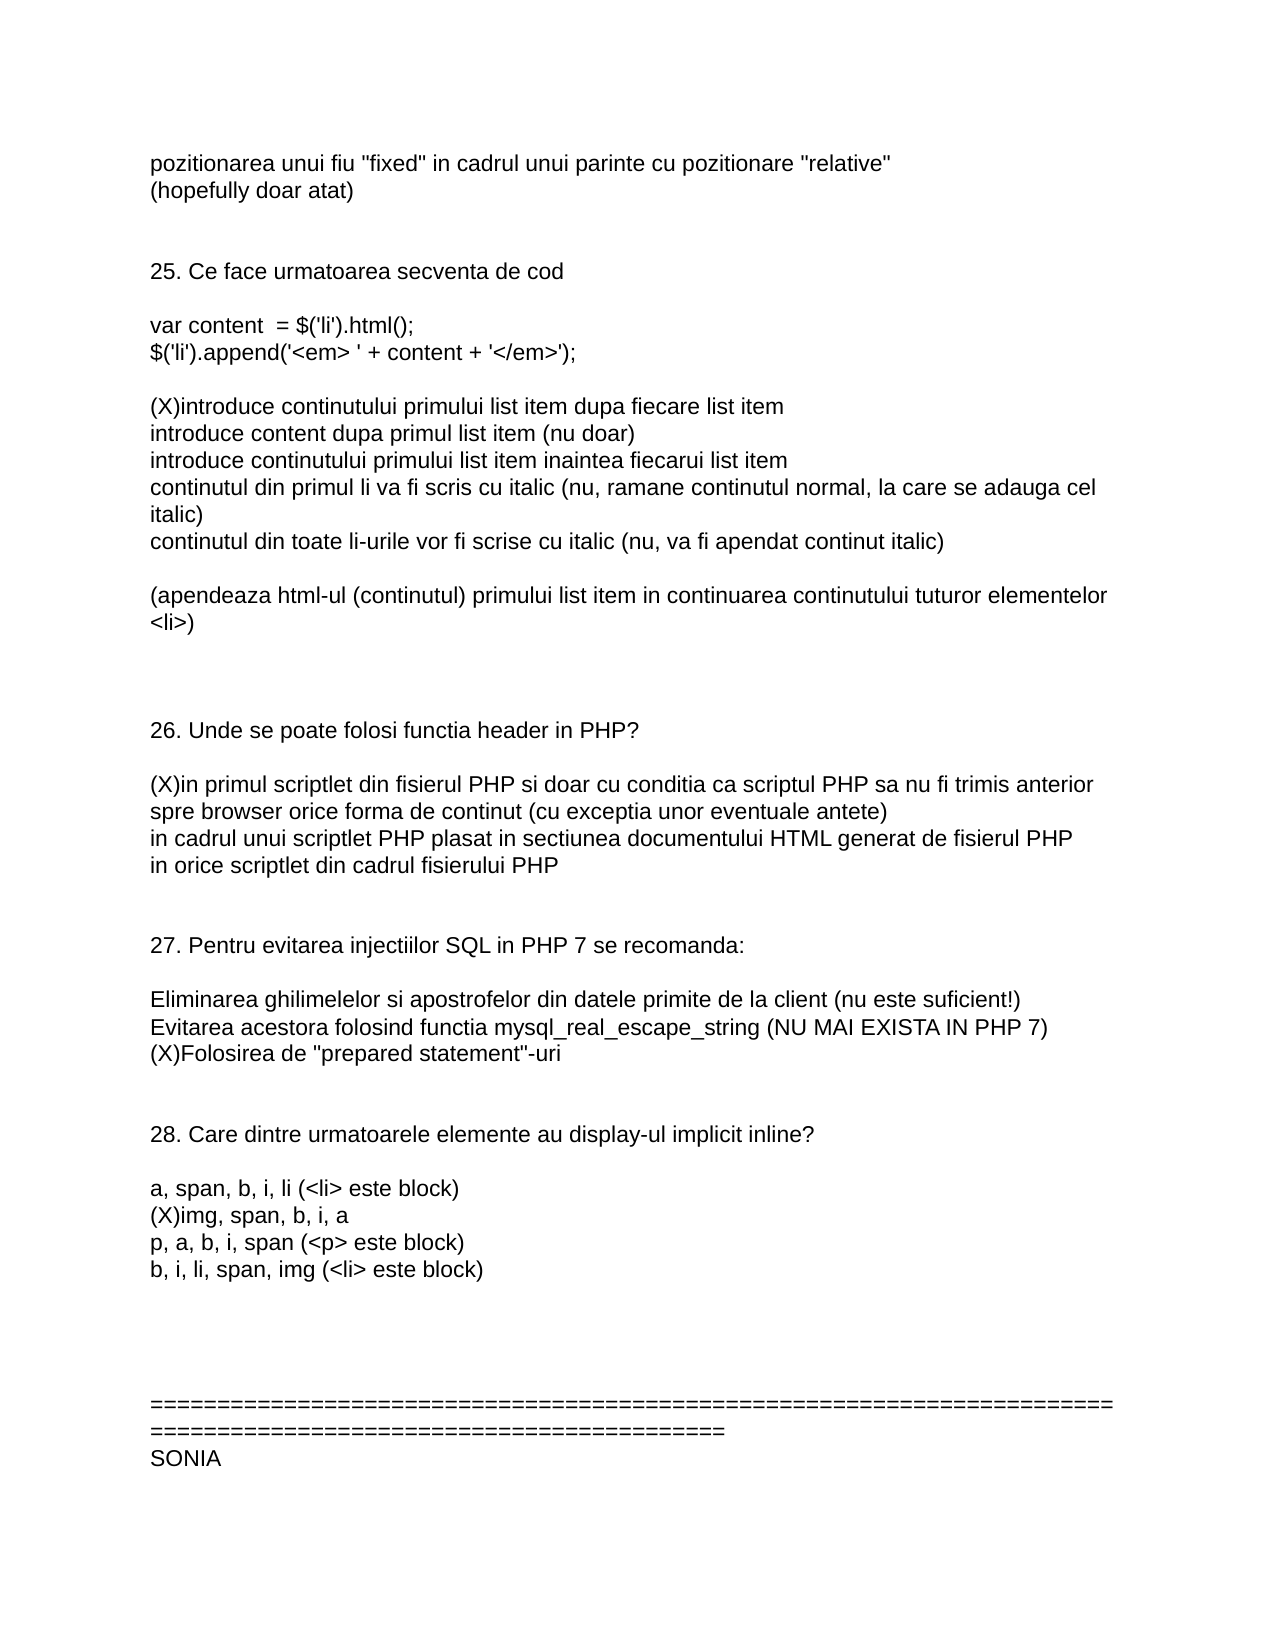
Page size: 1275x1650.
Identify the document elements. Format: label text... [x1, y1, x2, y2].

text a, span, b, i, li (<li> este block) [150, 1175, 1125, 1202]
text 28. Care dintre urmatoarele elemente au display-ul implicit inline? [150, 1121, 1125, 1148]
text 26. Unde se poate folosi functia header in PHP? [150, 717, 1125, 743]
text continutul din primul li va fi scris cu italic (nu, ramane continutul normal, la care se adauga cel italic) [150, 474, 1125, 528]
text b, i, li, span, img (<li> este block) [150, 1256, 1125, 1283]
text $('li').append('<em> ' + content + '</em>'); [150, 339, 1125, 366]
text 27. Pentru evitarea injectiilor SQL in PHP 7 se recomanda: [150, 932, 1125, 959]
text (X)in primul scriptlet din fisierul PHP si doar cu conditia ca scriptul PHP sa nu fi trimis anterior spre browser orice forma de continut (cu exceptia unor eventuale antete) [150, 771, 1125, 824]
text Eliminarea ghilimelelor si apostrofelor din datele primite de la client (nu este suficient!) [150, 986, 1125, 1013]
text continutul din toate li-urile vor fi scrise cu italic (nu, va fi apendat continut italic) [150, 528, 1125, 555]
text p, a, b, i, span (<p> este block) [150, 1229, 1125, 1256]
text (X)introduce continutului primului list item dupa fiecare list item [150, 393, 1125, 420]
text in cadrul unui scriptlet PHP plasat in sectiunea documentului HTML generat de fisierul PHP [150, 824, 1125, 851]
text SONIA [150, 1445, 1125, 1472]
text 25. Ce face urmatoarea secventa de cod [150, 258, 1125, 285]
text introduce continutului primului list item inaintea fiecarui list item [150, 447, 1125, 474]
text (X)img, span, b, i, a [150, 1202, 1125, 1229]
text (apendeaza html-ul (continutul) primului list item in continuarea continutului tuturor elementelor <li>) [150, 582, 1125, 636]
text (X)Folosirea de "prepared statement"-uri [150, 1040, 1125, 1067]
text (hopefully doar atat) [150, 177, 1125, 204]
text pozitionarea unui fiu "fixed" in cadrul unui parinte cu pozitionare "relative" [150, 150, 1125, 177]
text introduce content dupa primul list item (nu doar) [150, 420, 1125, 447]
text Evitarea acestora folosind functia mysql_real_escape_string (NU MAI EXISTA IN PHP 7) [150, 1013, 1125, 1040]
text =================================================================================================================== [150, 1391, 1125, 1445]
text in orice scriptlet din cadrul fisierului PHP [150, 851, 1125, 878]
text var content = $('li').html(); [150, 312, 1125, 339]
